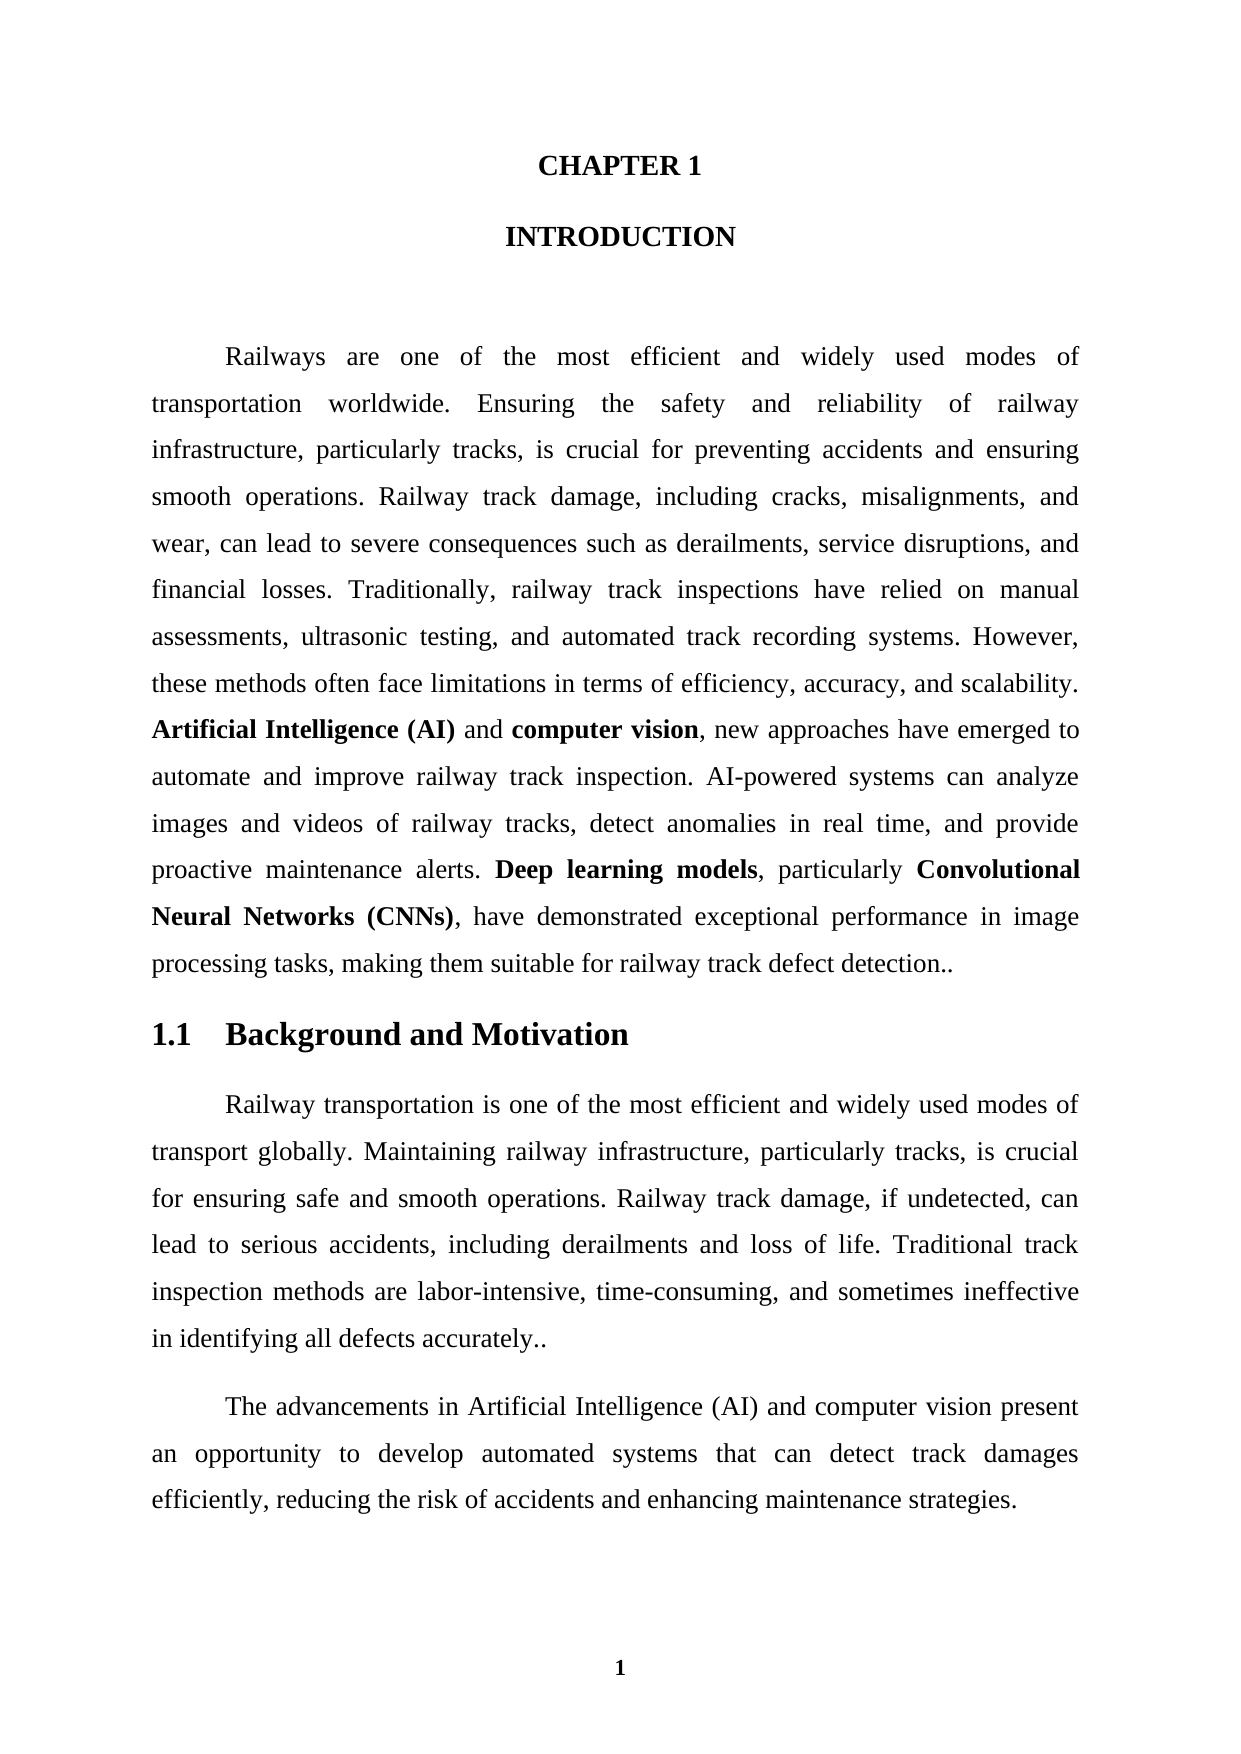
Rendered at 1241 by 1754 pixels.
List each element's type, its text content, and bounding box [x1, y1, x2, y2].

text CHAPTER 1 INTRODUCTION [502, 148, 737, 252]
subtitle 1.1 Background and Motivation [151, 1014, 1093, 1052]
text Railway transportation is one of the most efficient and widely used modes of transport globally. Maintaining railway infrastructure, particularly tracks, is crucial for ensuring safe and smooth operations. Railway track damage, if undetected, can lead to serious accidents, including derailments and loss of life. Traditional track inspection methods are labor-intensive, time-consuming, and sometimes ineffective in identifying all defects accurately.. [151, 1089, 1080, 1353]
text Railways are one of the most efficient and widely used modes of transportation worldwide. Ensuring the safety and reliability of railway infrastructure, particularly tracks, is crucial for preventing accidents and ensuring smooth operations. Railway track damage, including cracks, misalignments, and wear, can lead to severe consequences such as derailments, service disruptions, and financial losses. Traditionally, railway track inspections have relied on manual assessments, ultrasonic testing, and automated track recording systems. However, these methods often face limitations in terms of efficiency, accuracy, and scalability. Artificial Intelligence (AI) and computer vision, new approaches have emerged to automate and improve railway track inspection. AI-powered systems can analyze images and videos of railway tracks, detect anomalies in real time, and provide proactive maintenance alerts. Deep learning models, particularly Convolutional Neural Networks (CNNs), have demonstrated exceptional performance in image processing tasks, making them suitable for railway track defect detection.. [151, 340, 1080, 978]
text The advancements in Artificial Intelligence (AI) and computer vision present an opportunity to develop automated systems that can detect track damages efficiently, reducing the risk of accidents and enhancing maintenance strategies. [151, 1390, 1080, 1514]
